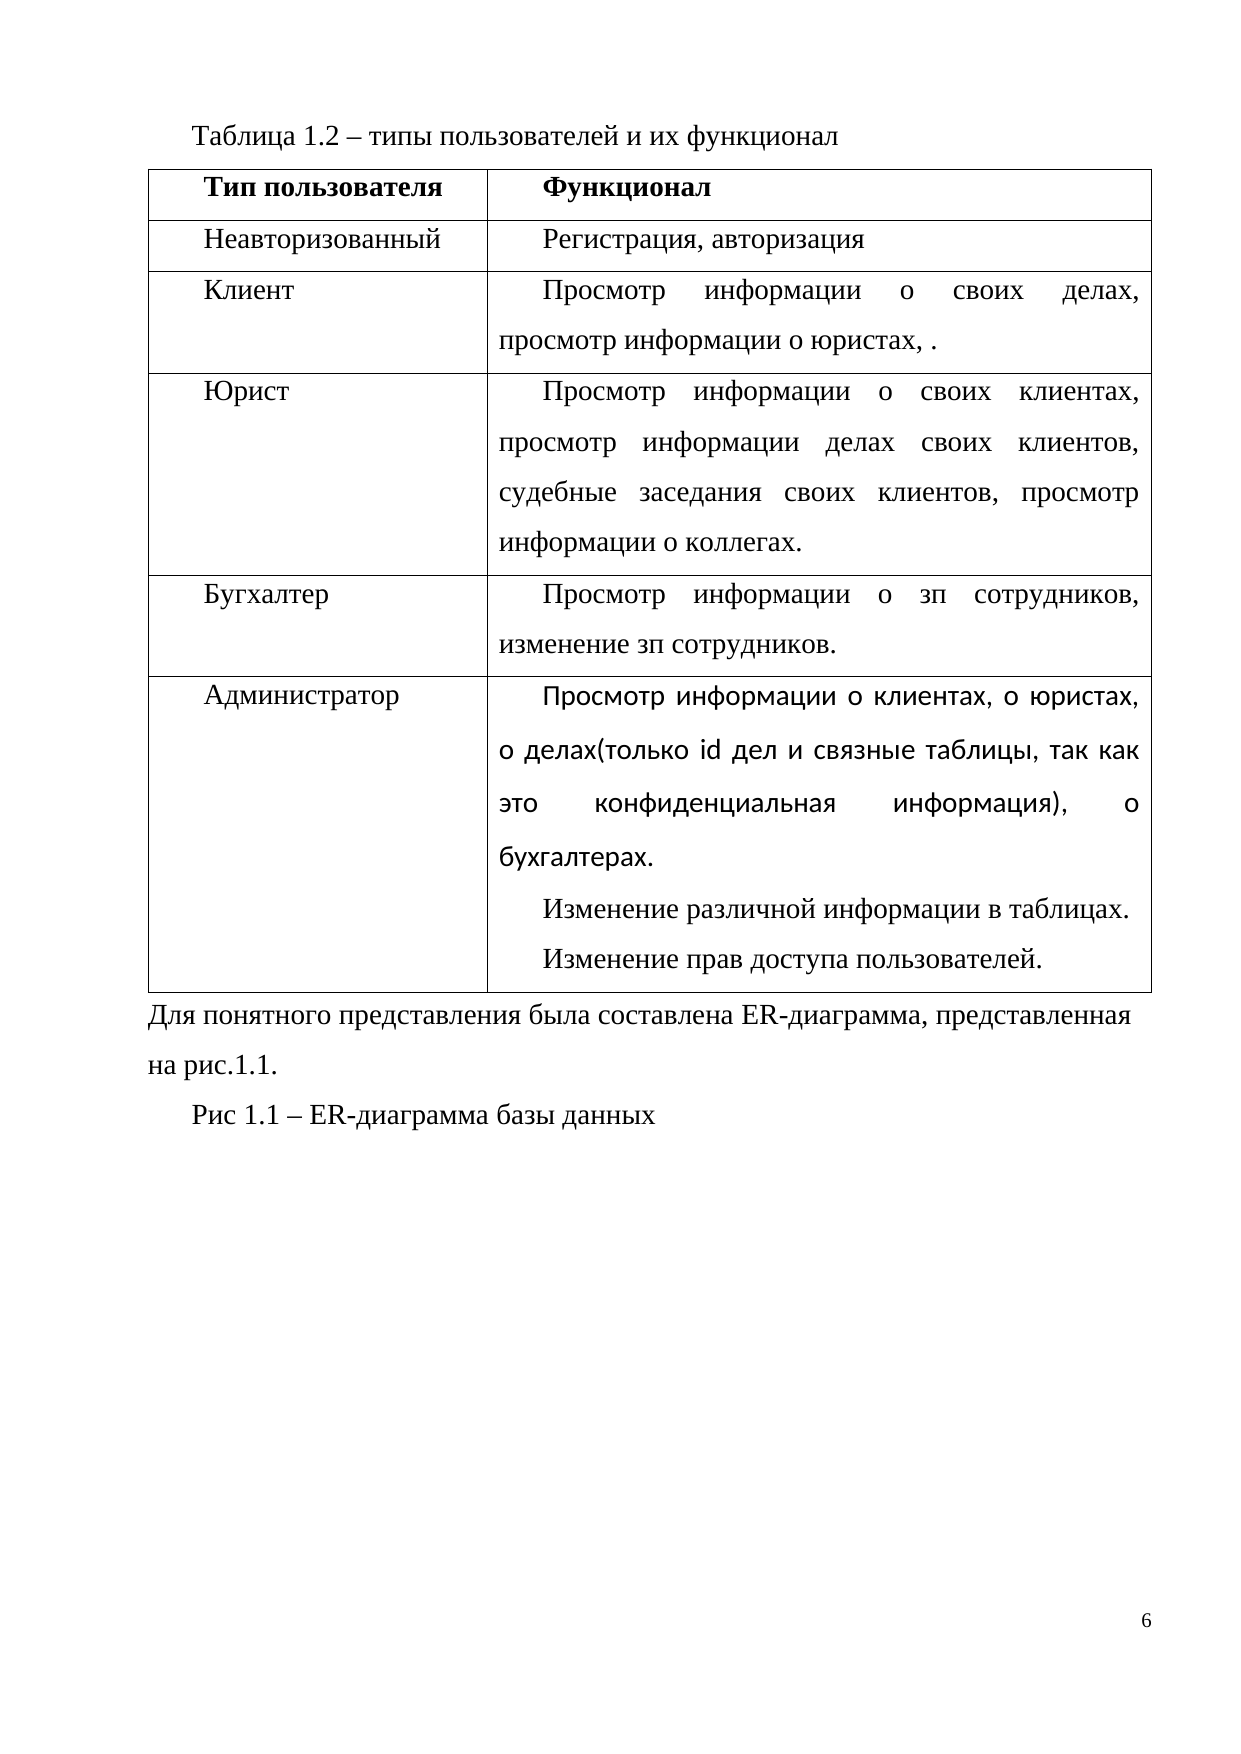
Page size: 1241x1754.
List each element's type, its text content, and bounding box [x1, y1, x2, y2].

table_cell Просмотр информации о своих клиентах, просмотр информации делах своих клиентов, судебные заседания своих клиентов, просмотр информации о коллегах. [488, 374, 1151, 575]
table_cell Неавторизованный [149, 221, 487, 271]
table_cell Бугхалтер [149, 576, 487, 676]
table_header Функционал [488, 170, 1151, 220]
table_header Тип пользователя [149, 170, 487, 220]
table_cell Клиент [149, 272, 487, 372]
table_cell Просмотр информации о своих делах, просмотр информации о юристах, . [488, 272, 1151, 372]
table_cell Юрист [149, 374, 487, 575]
table_cell Просмотр информации о зп сотрудников, изменение зп сотрудников. [488, 576, 1151, 676]
table_cell Просмотр информации о клиентах, о юристах, о делах(только id дел и связные таблицы, так как это конфиденциальная информация), о бухгалтерах. Изменение различной информации в таблицах. Изменение прав доступа пользователей. [488, 677, 1151, 992]
text Таблица 1.2 – типы пользователей и их функционал [148, 118, 1152, 152]
text Рис 1.1 – ER-диаграмма базы данных [148, 1097, 1152, 1131]
table_cell Регистрация, авторизация [488, 221, 1151, 271]
subtitle Для понятного представления была составлена ER-диаграмма, представленная на рис.1.1. [148, 997, 1152, 1081]
table_cell Администратор [149, 677, 487, 992]
